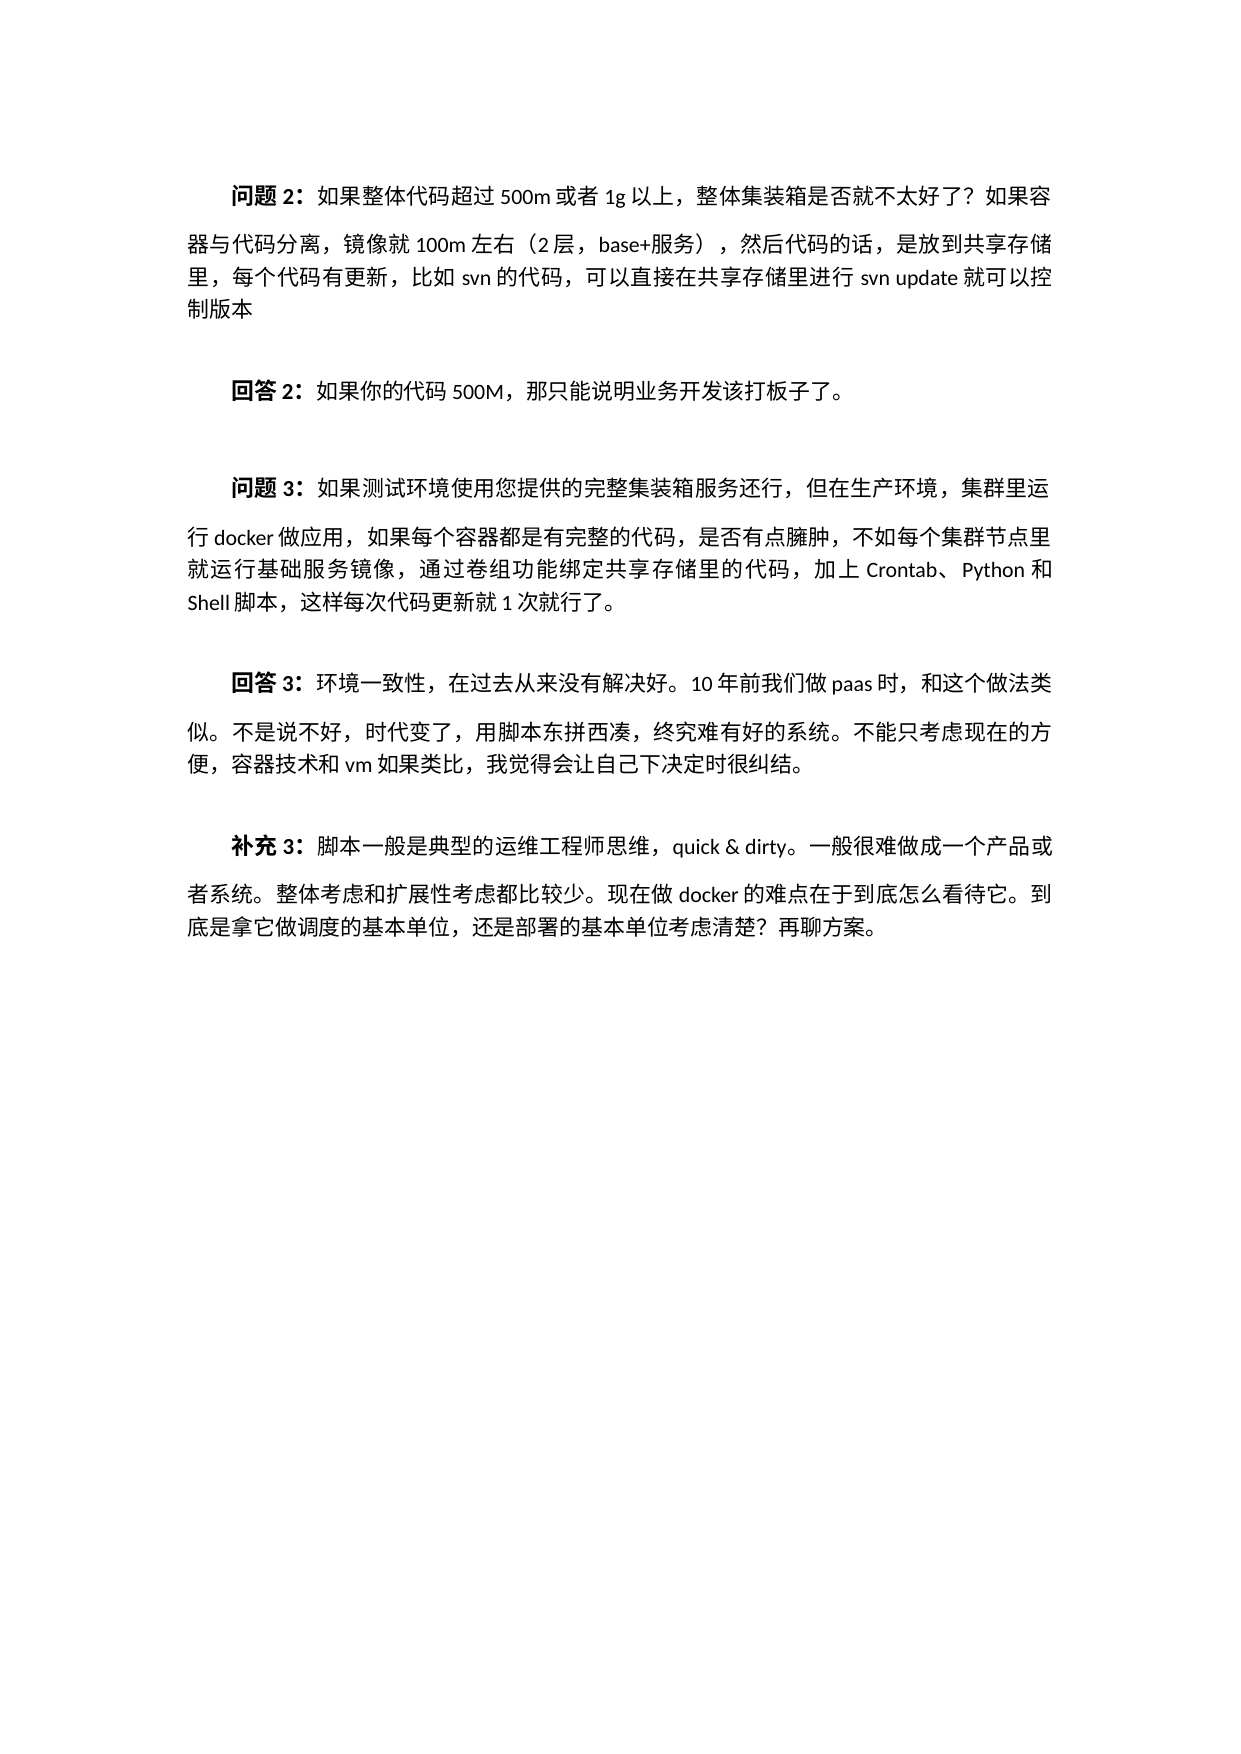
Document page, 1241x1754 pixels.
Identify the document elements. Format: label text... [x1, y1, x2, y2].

text 回答3：环境一致性，在过去从来没有解决好。10年前我们做paas时，和这个做法类似。不是说不好，时代变了，用脚本东拼西凑，终究难有好的系统。不能只考虑现在的方便，容器技术和vm如果类比，我觉得会让自己下决定时很纠结。 [187, 649, 1053, 779]
text 回答2：如果你的代码500M，那只能说明业务开发该打板子了。 [187, 357, 1053, 422]
text 问题3：如果测试环境使用您提供的完整集装箱服务还行，但在生产环境，集群里运行docker做应用，如果每个容器都是有完整的代码，是否有点臃肿，不如每个集群节点里就运行基础服务镜像，通过卷组功能绑定共享存储里的代码，加上Crontab、Python和Shell脚本，这样每次代码更新就1次就行了。 [187, 454, 1053, 617]
text 补充3：脚本一般是典型的运维工程师思维，quick & dirty。一般很难做成一个产品或者系统。整体考虑和扩展性考虑都比较少。现在做docker的难点在于到底怎么看待它。到底是拿它做调度的基本单位，还是部署的基本单位考虑清楚？再聊方案。 [187, 812, 1053, 942]
text 问题2：如果整体代码超过500m或者1g以上，整体集装箱是否就不太好了？如果容器与代码分离，镜像就100m左右（2层，base+服务），然后代码的话，是放到共享存储里，每个代码有更新，比如svn的代码，可以直接在共享存储里进行svn update就可以控制版本 [187, 162, 1053, 324]
